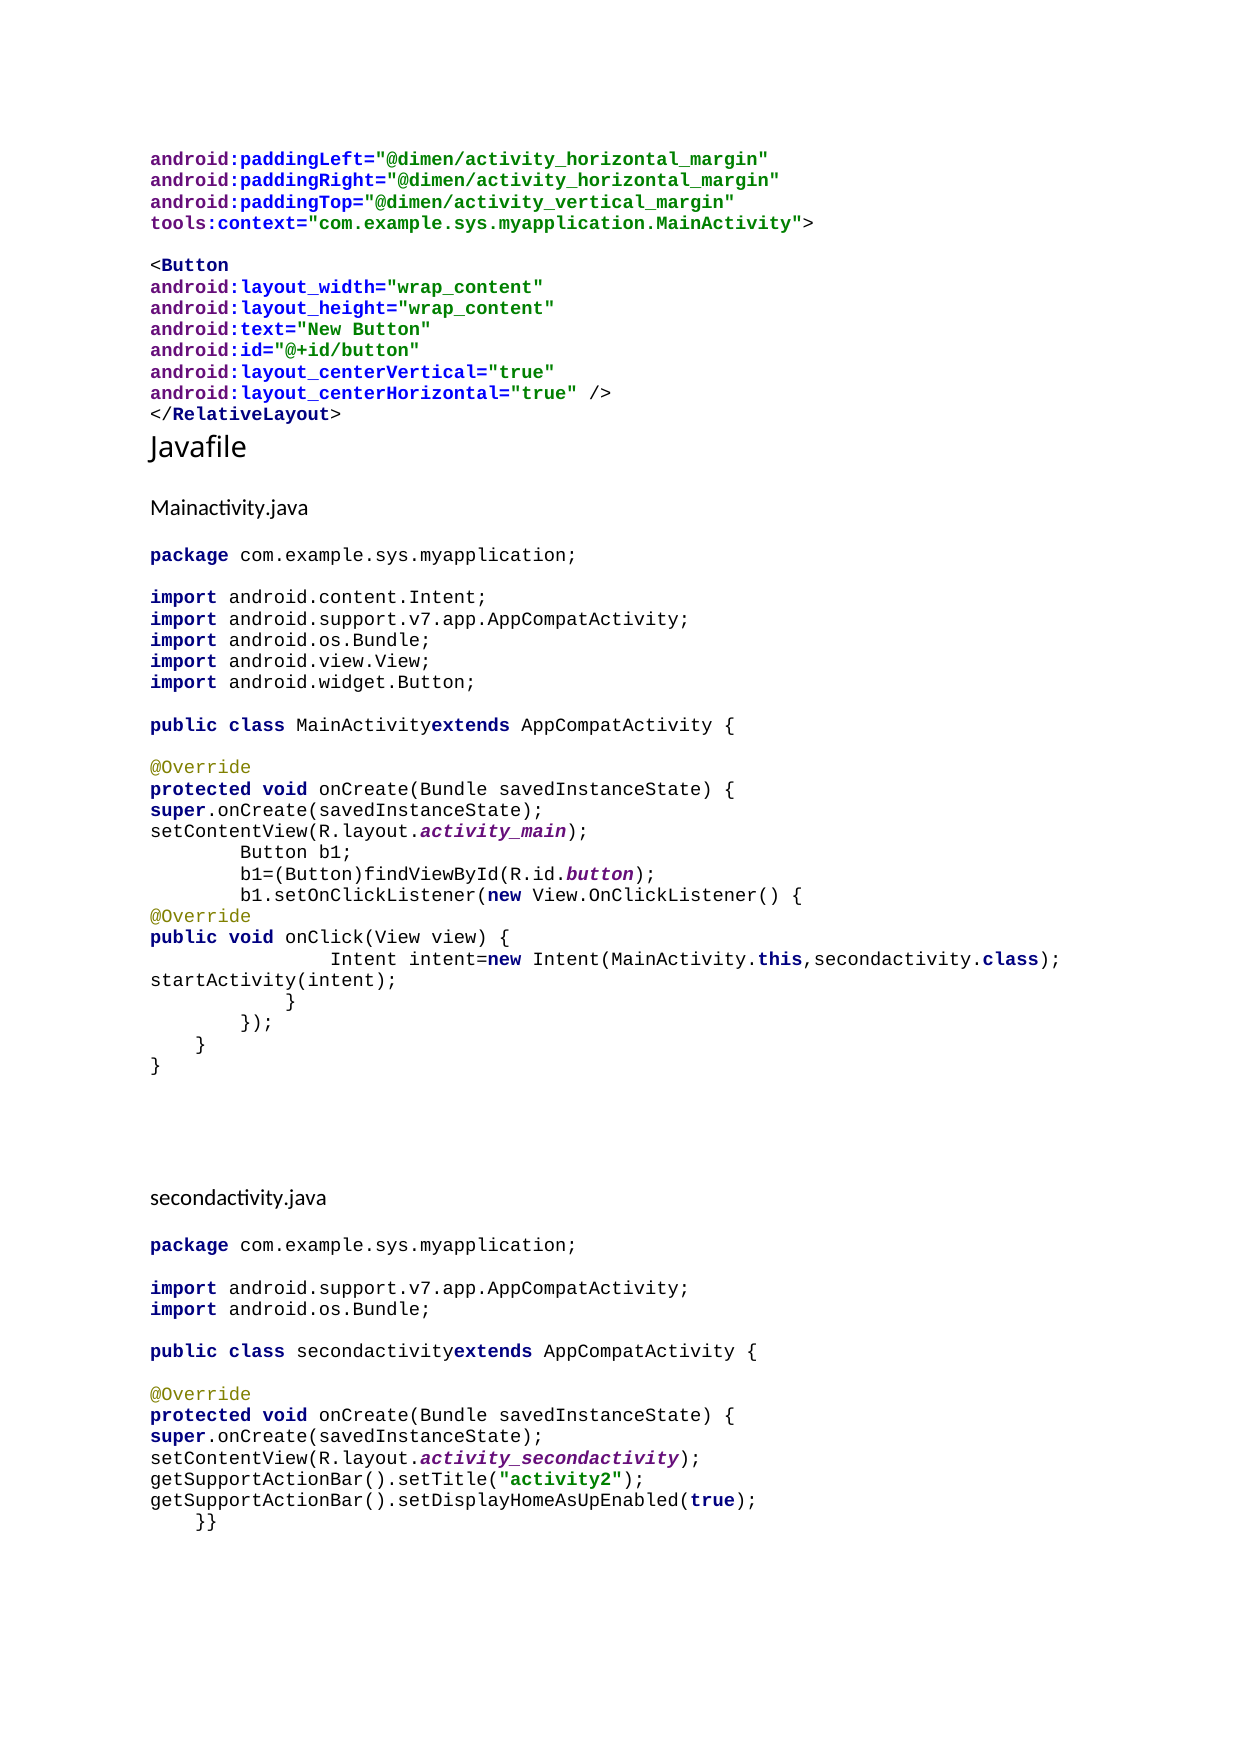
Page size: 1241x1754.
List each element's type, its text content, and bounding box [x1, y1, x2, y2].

text Mainactivity.java [150, 493, 1090, 521]
text package com.example.sys.myapplication; import android.content.Intent; import android.support.v7.app.AppCompatActivity; import android.os.Bundle; import android.view.View; import android.widget.Button; public class MainActivityextends AppCompatActivity { @Override protected void onCreate(Bundle savedInstanceState) { super.onCreate(savedInstanceState); setContentView(R.layout.activity_main); Button b1; b1=(Button)findViewById(R.id.button); b1.setOnClickListener(new View.OnClickListener() { @Override public void onClick(View view) { Intent intent=new Intent(MainActivity.this,secondactivity.class); startActivity(intent); } }); } } [150, 546, 1090, 1077]
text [150, 150, 1090, 426]
text secondactivity.java [150, 1183, 1090, 1211]
text package com.example.sys.myapplication; import android.support.v7.app.AppCompatActivity; import android.os.Bundle; public class secondactivityextends AppCompatActivity { @Override protected void onCreate(Bundle savedInstanceState) { super.onCreate(savedInstanceState); setContentView(R.layout.activity_secondactivity); getSupportActionBar().setTitle("activity2"); getSupportActionBar().setDisplayHomeAsUpEnabled(true); }} [150, 1236, 1090, 1533]
text Javafile [150, 426, 1090, 466]
